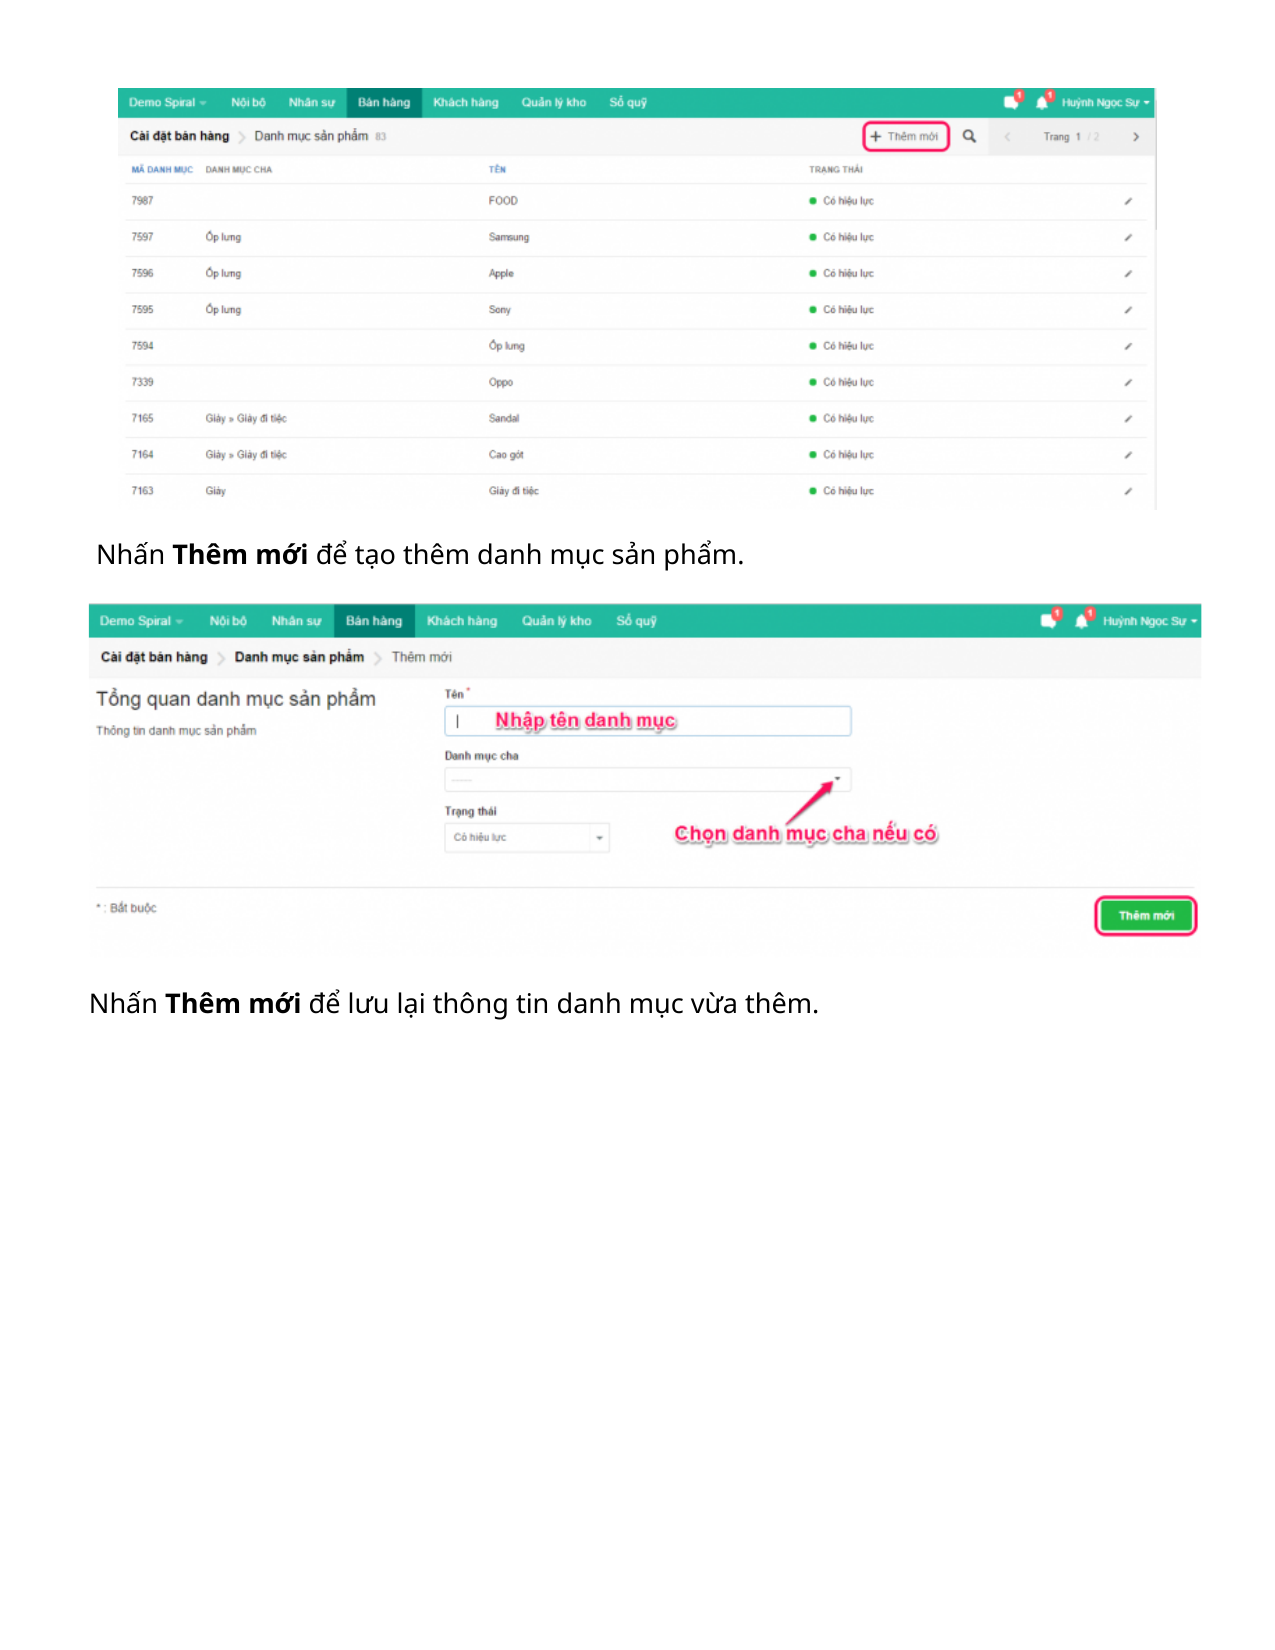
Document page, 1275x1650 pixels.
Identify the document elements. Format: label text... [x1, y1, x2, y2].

text Nhấn Thêm mới để tạo thêm danh mục sản phẩm. [89, 536, 1186, 573]
picture [88, 603, 1202, 958]
text Nhấn Thêm mới để lưu lại thông tin danh mục vừa thêm. [89, 984, 1186, 1021]
picture [118, 88, 1157, 510]
